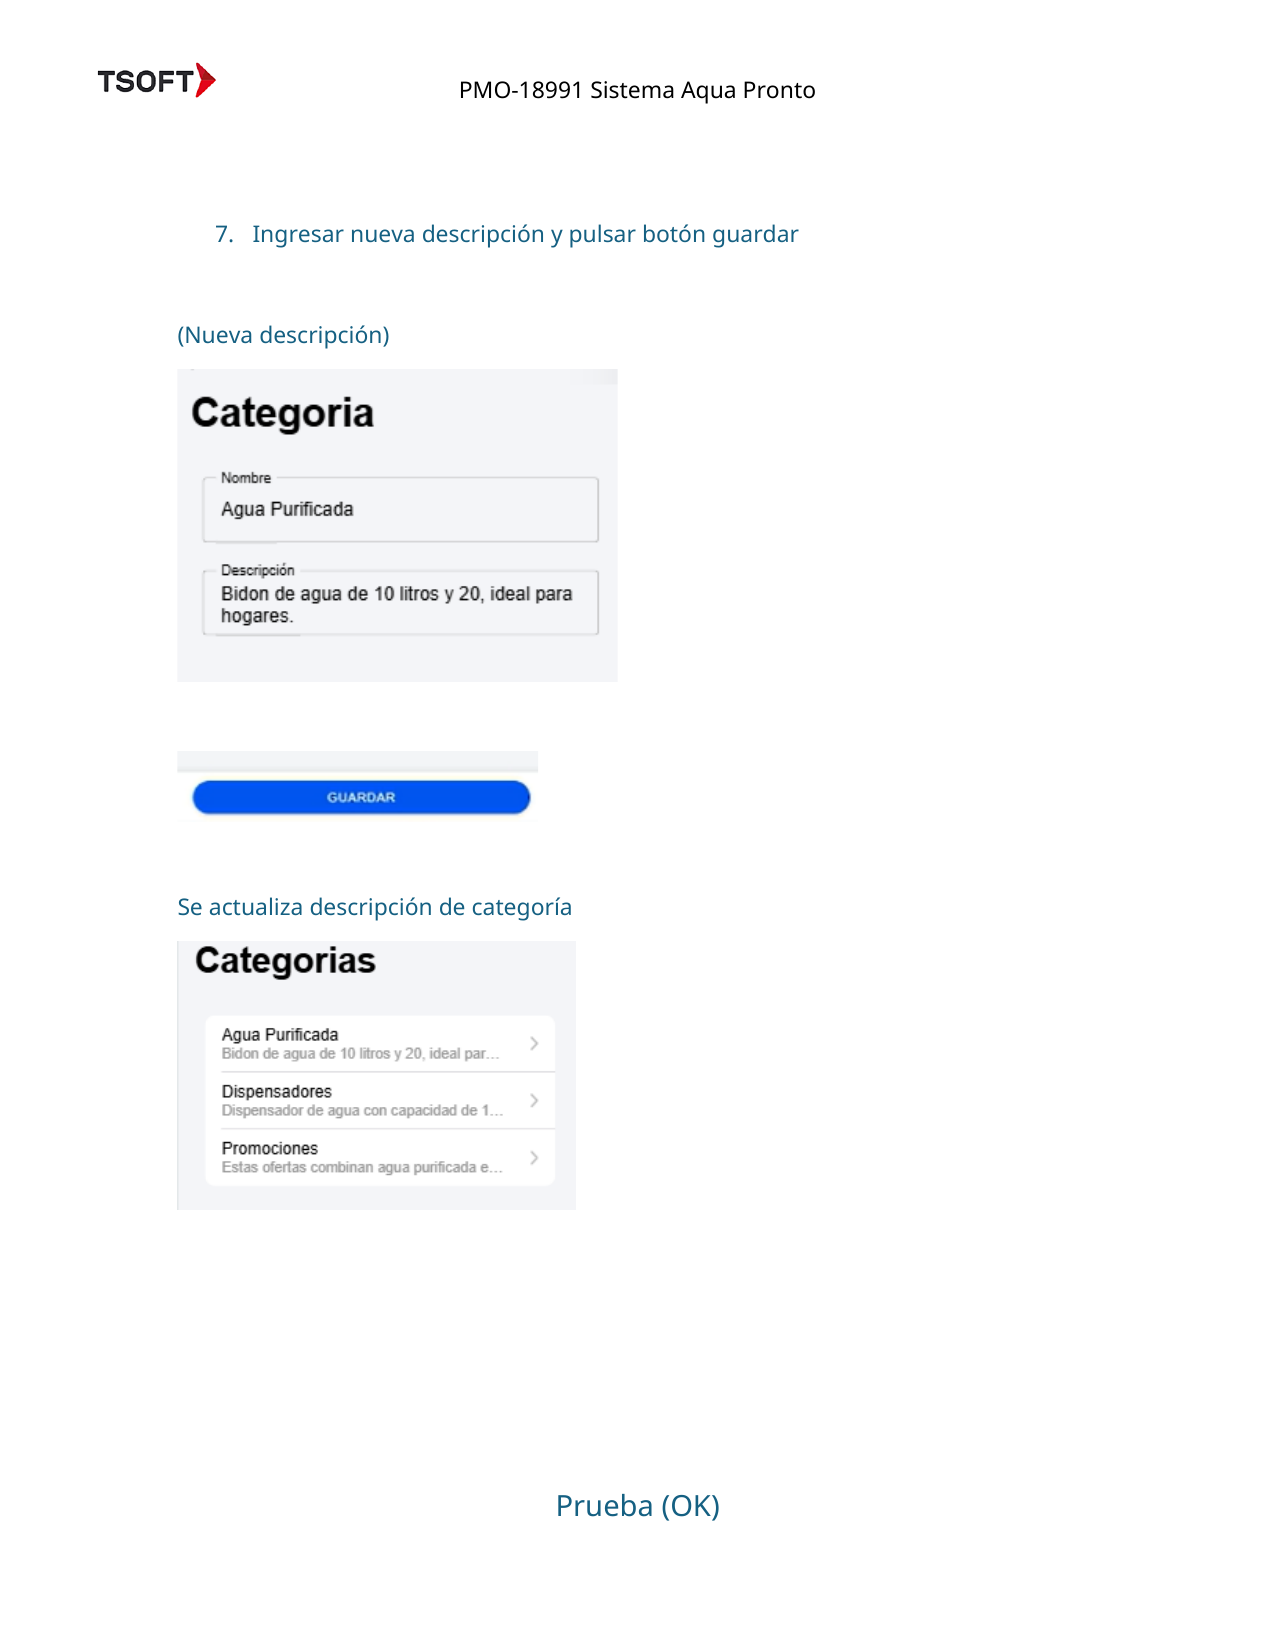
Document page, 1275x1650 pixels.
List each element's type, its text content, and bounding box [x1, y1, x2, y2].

text Se actualiza descripción de categoría [177, 891, 1098, 922]
picture [177, 941, 576, 1210]
text (Nueva descripción) [177, 319, 1098, 350]
picture [177, 369, 618, 682]
list Ingresar nueva descripción y pulsar botón guardar [215, 218, 1098, 249]
picture [97, 4, 245, 152]
picture [177, 751, 539, 822]
